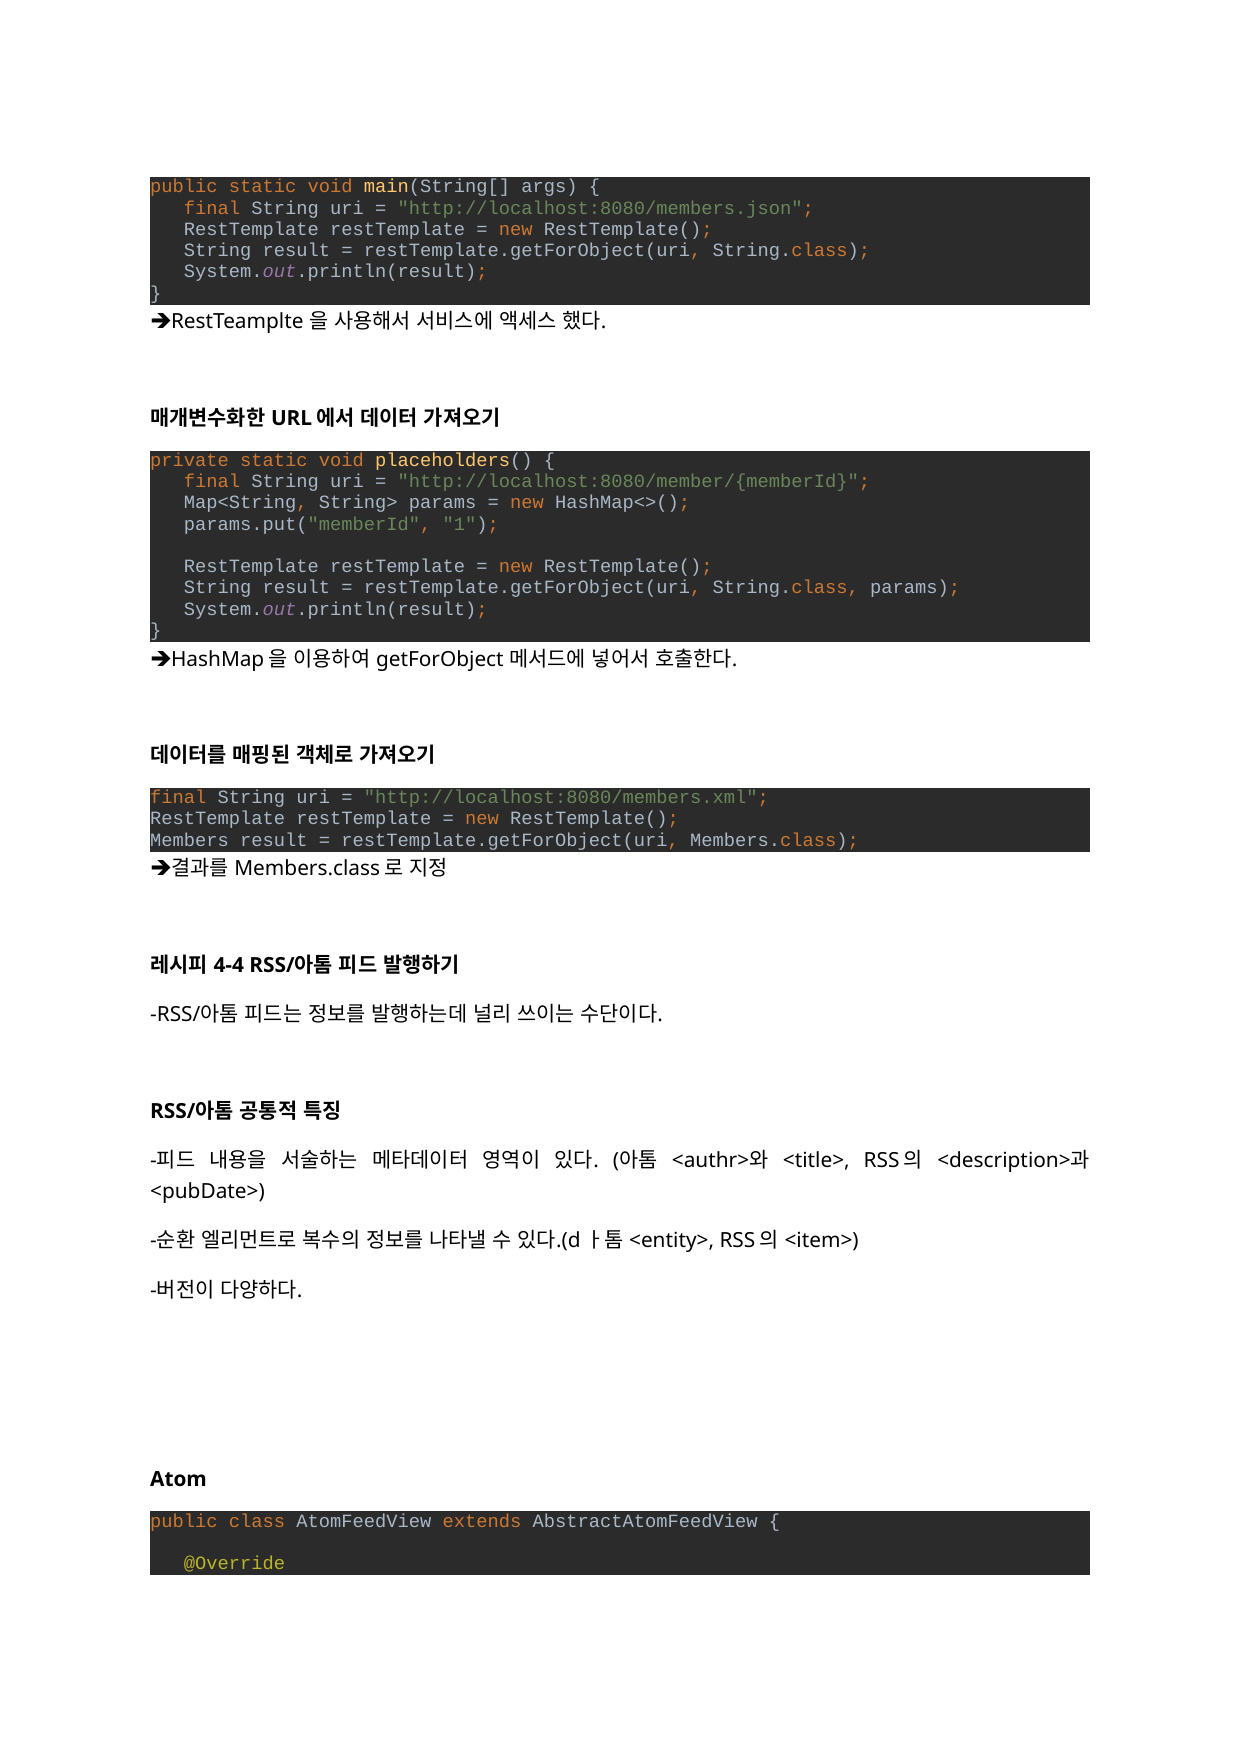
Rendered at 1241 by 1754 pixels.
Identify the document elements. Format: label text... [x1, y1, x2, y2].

text -피드 내용을 서술하는 메타데이터 영역이 있다. (아톰 <authr>와 <title>, RSS의 <description>과 <pubDate>) [150, 1144, 1090, 1205]
text -버전이 다양하다. [150, 1273, 1090, 1303]
text 레시피 4-4 RSS/아톰 피드 발행하기 [150, 948, 1090, 979]
text 데이터를 매핑된 객체로 가져오기 [150, 739, 1090, 769]
text 매개변수화한 URL에서 데이터 가져오기 [150, 401, 1090, 432]
text public static void main(String[] args) { final String uri = "http://localhost:8080/members.json"; RestTemplate restTemplate = new RestTemplate(); String result = restTemplate.getForObject(uri, String.class); System.out.println(result); } [150, 177, 1090, 305]
text private static void placeholders() { final String uri = "http://localhost:8080/member/{memberId}"; Map<String, String> params = new HashMap<>(); params.put("memberId", "1"); RestTemplate restTemplate = new RestTemplate(); String result = restTemplate.getForObject(uri, String.class, params); System.out.println(result); } [150, 451, 1090, 642]
text RSS/아톰 공통적 특징 [150, 1094, 1090, 1125]
text 결과를 Members.class로 지정 [150, 852, 1090, 882]
text Atom [150, 1464, 1090, 1493]
text -순환 엘리먼트로 복수의 정보를 나타낼 수 있다.(dㅏ톰 <entity>, RSS의 <item>) [150, 1223, 1090, 1254]
text HashMap을 이용하여 getForObject 메서드에 넣어서 호출한다. [150, 642, 1090, 672]
text RestTeamplte 을 사용해서 서비스에 액세스 했다. [150, 305, 1090, 335]
text final String uri = "http://localhost:8080/members.xml"; RestTemplate restTemplate = new RestTemplate(); Members result = restTemplate.getForObject(uri, Members.class); [150, 788, 1090, 852]
text -RSS/아톰 피드는 정보를 발행하는데 널리 쓰이는 수단이다. [150, 998, 1090, 1028]
